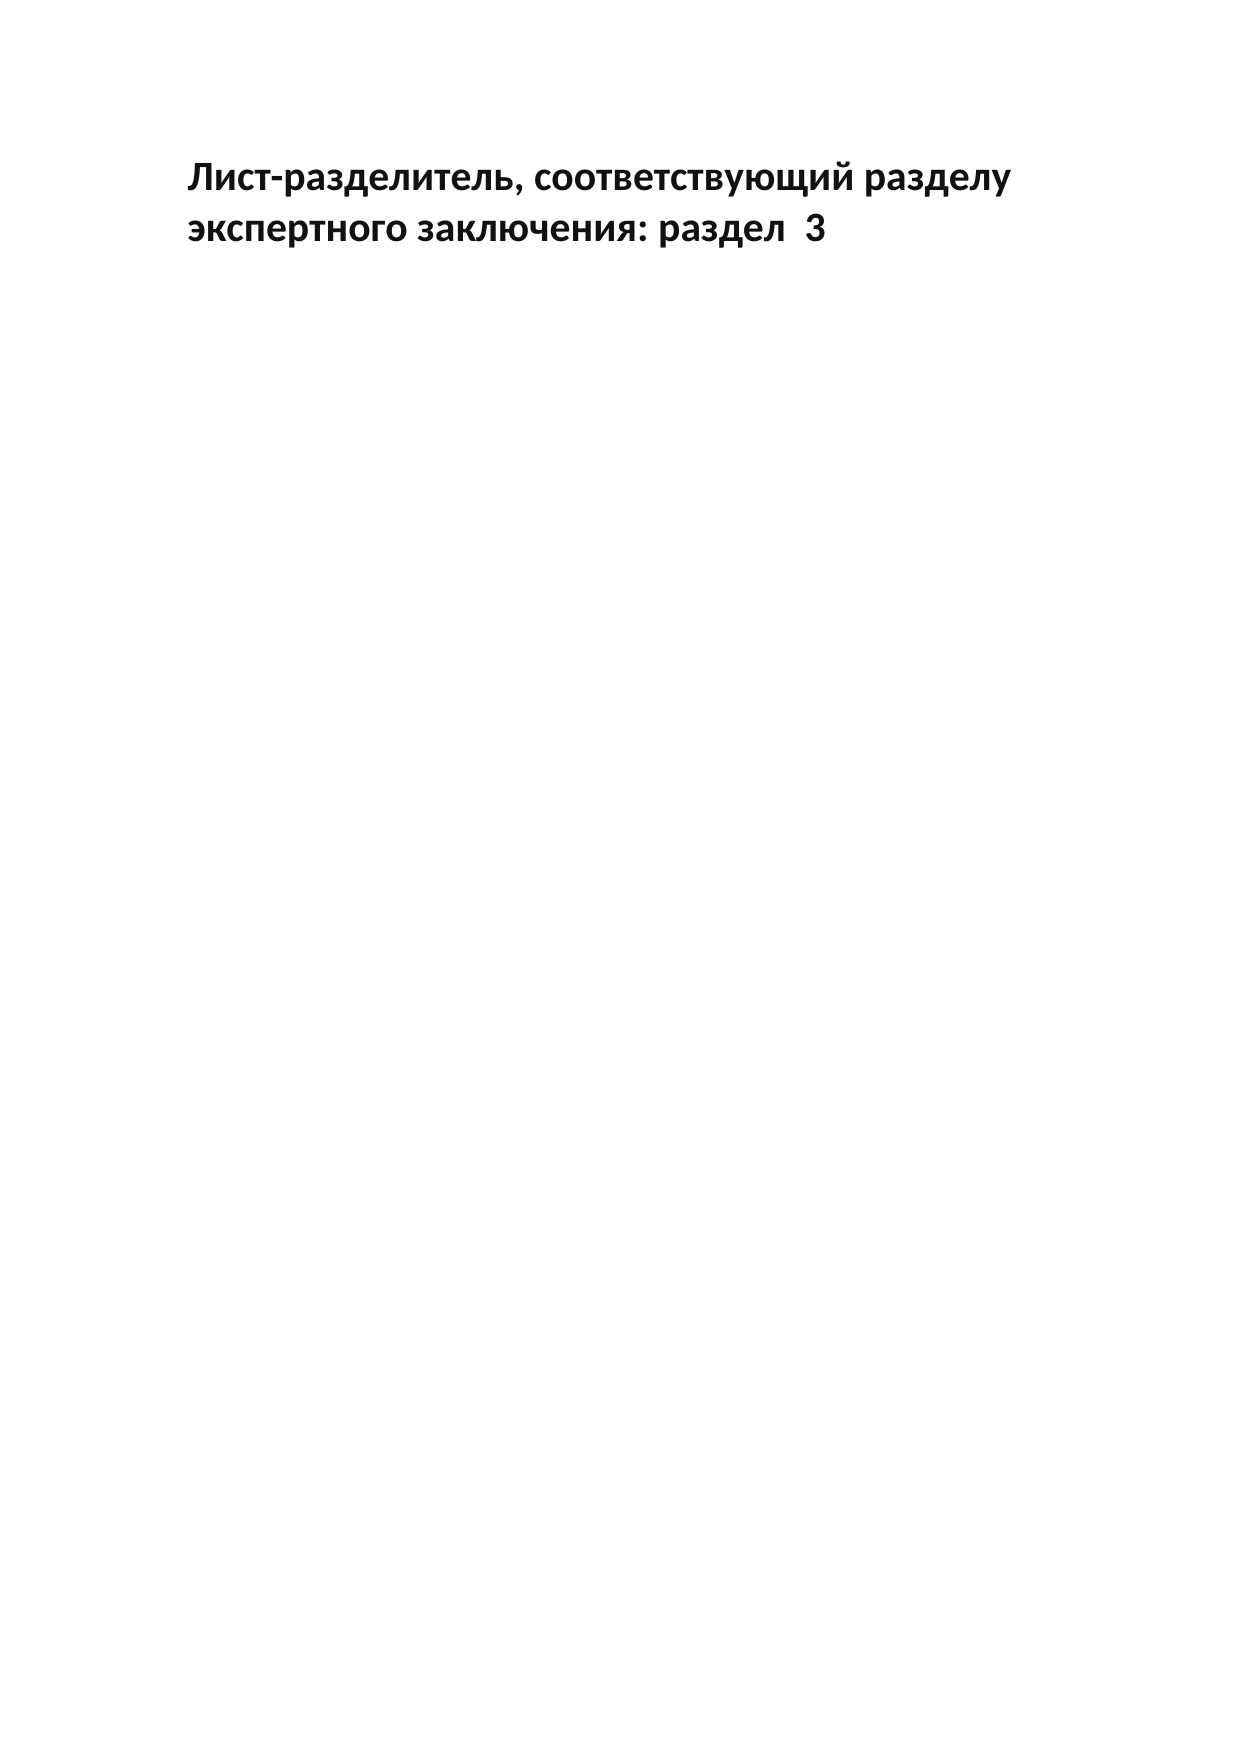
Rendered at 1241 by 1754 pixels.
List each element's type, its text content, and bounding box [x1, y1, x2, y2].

text Лист-разделитель, соответствующий разделу экспертного заключения: раздел 3 [187, 150, 1053, 252]
